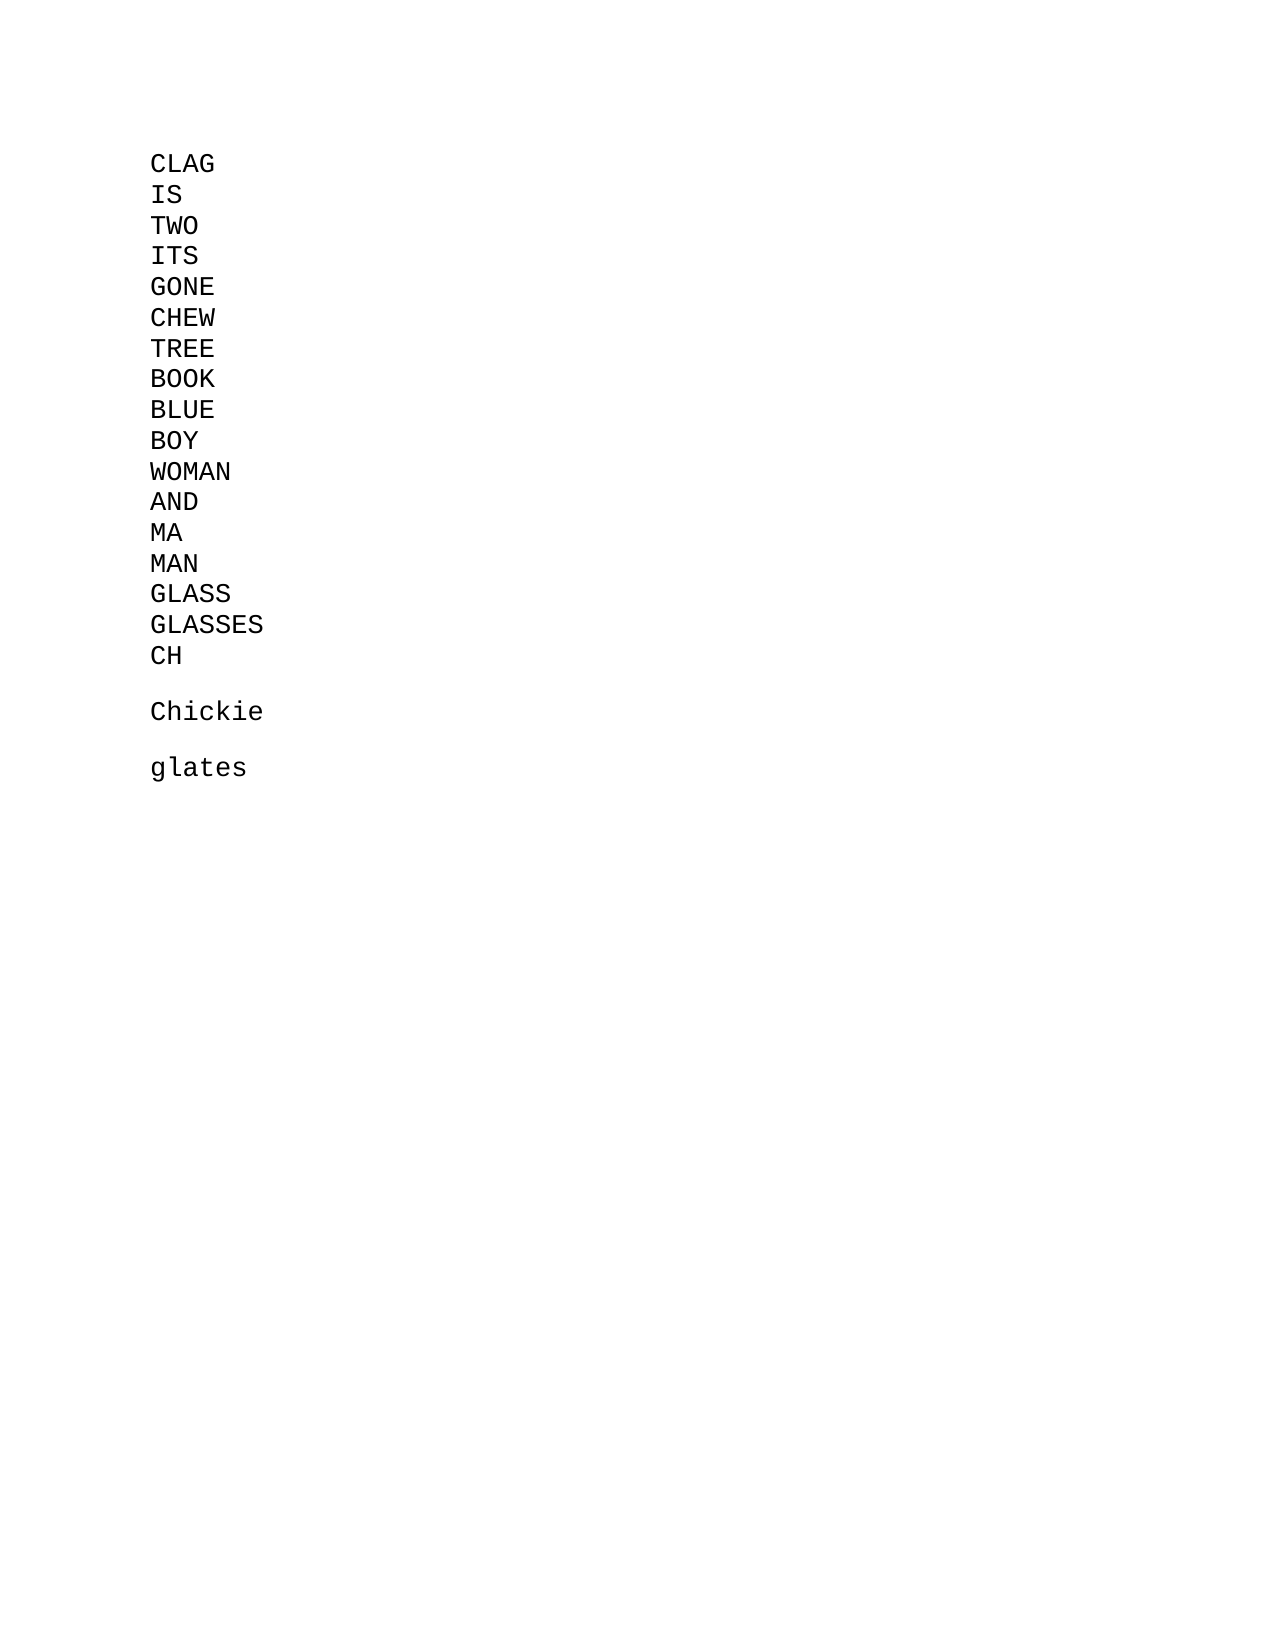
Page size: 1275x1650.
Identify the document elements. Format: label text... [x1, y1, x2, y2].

text GONE [150, 273, 1125, 304]
text CLAG [150, 150, 1125, 181]
text GLASS [150, 580, 1125, 611]
text CHEW [150, 304, 1125, 334]
text MAN [150, 549, 1125, 580]
text GLASSES [150, 611, 1125, 642]
text BOY [150, 427, 1125, 457]
text BLUE [150, 396, 1125, 427]
text ITS [150, 242, 1125, 273]
text IS [150, 181, 1125, 211]
text TREE [150, 334, 1125, 365]
text WOMAN [150, 457, 1125, 488]
text TWO [150, 211, 1125, 242]
text AND [150, 488, 1125, 519]
text CH [150, 642, 1125, 672]
text BOOK [150, 365, 1125, 396]
text MA [150, 519, 1125, 549]
text glates [150, 754, 1125, 785]
text Chickie [150, 698, 1125, 728]
